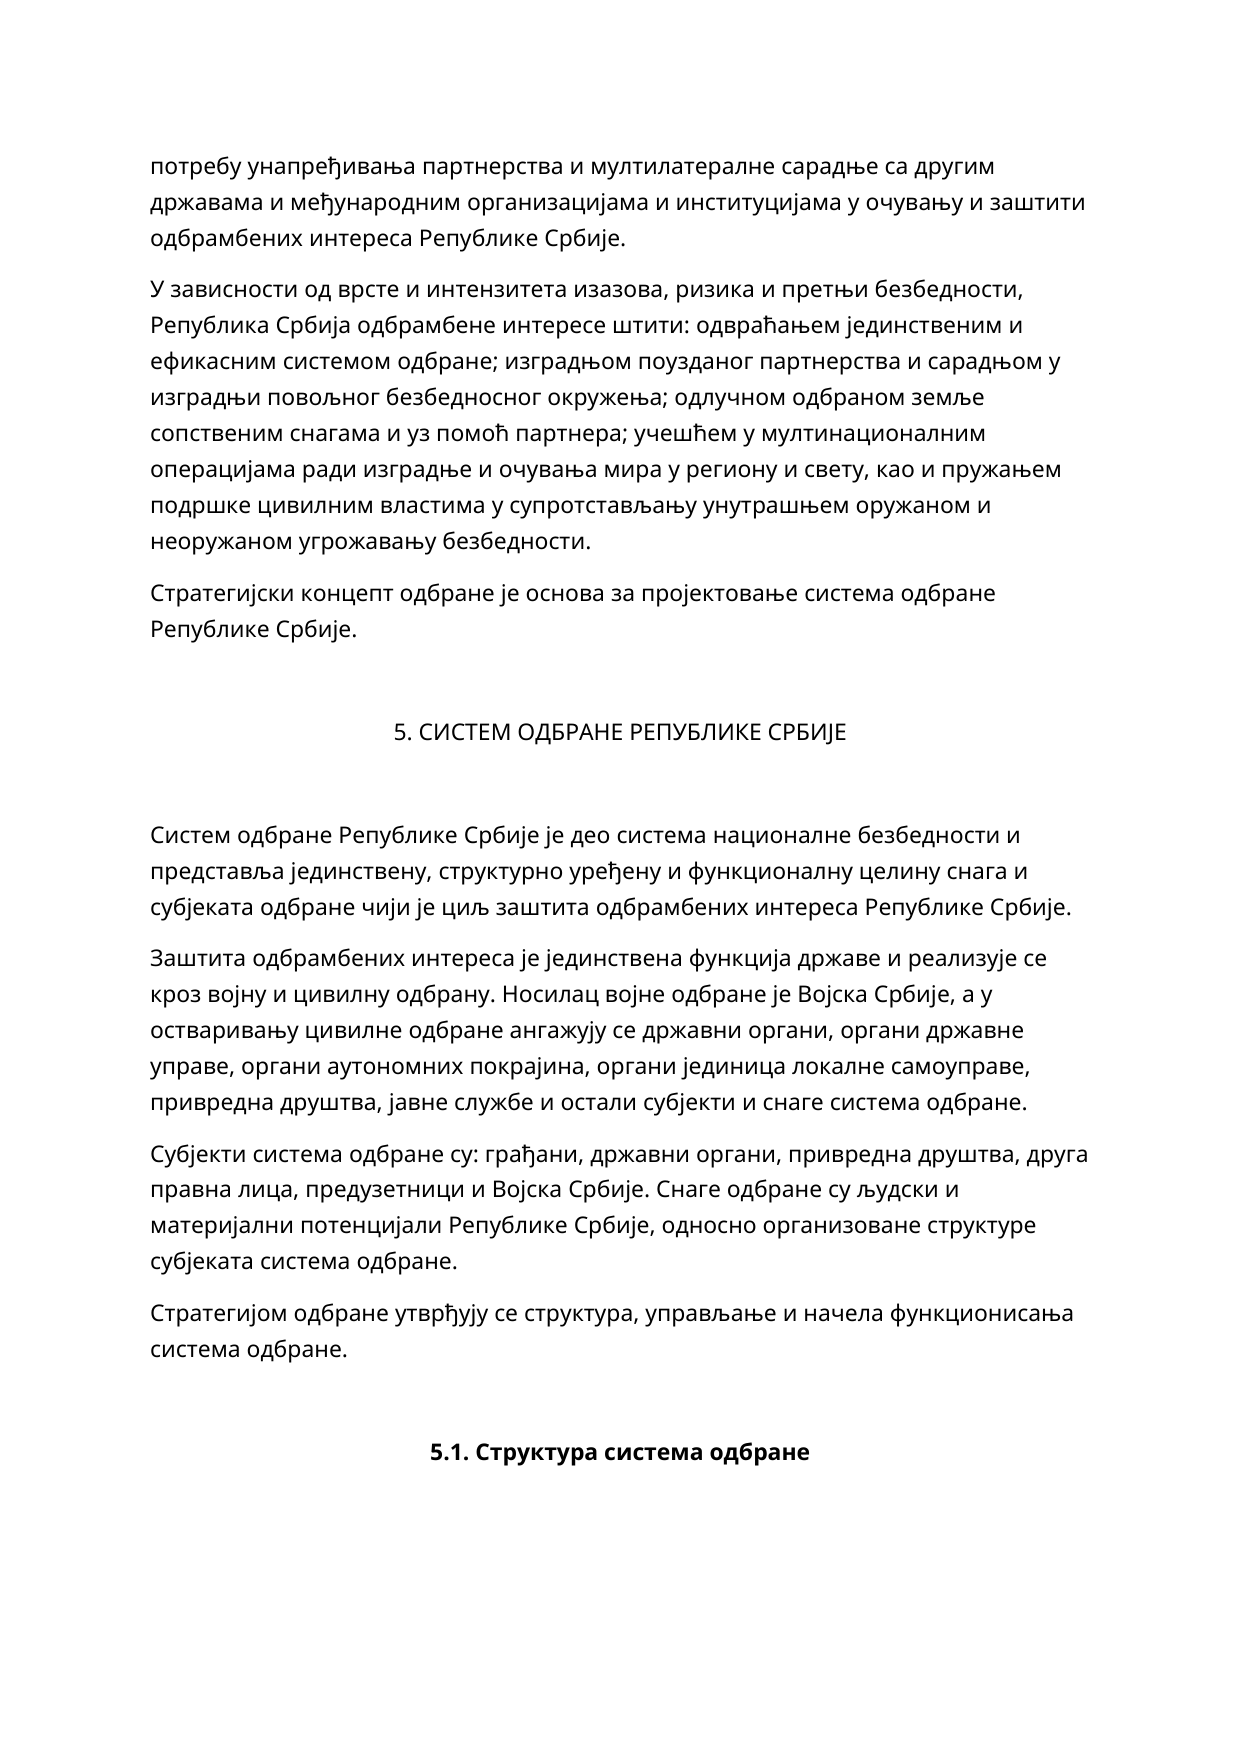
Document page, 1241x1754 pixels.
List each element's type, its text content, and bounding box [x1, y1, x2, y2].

text 5. СИСТЕМ ОДБРАНЕ РЕПУБЛИКЕ СРБИЈЕ [150, 716, 1090, 747]
text 5.1. Структура система одбране [150, 1436, 1090, 1467]
text Стратегијски концепт одбране је основа за пројектовање система одбране Републике Србије. [150, 577, 1090, 644]
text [150, 150, 1090, 253]
text Заштита одбрамбених интереса је јединствена функција државе и реализује се кроз војну и цивилну одбрану. Носилац војне одбране је Војска Србије, а у остваривању цивилне одбране ангажују се државни органи, органи државне управе, органи аутономних покрајина, органи јединица локалне самоуправе, привредна друштва, јавне службе и остали субјекти и снаге система одбране. [150, 942, 1090, 1117]
text Стратегијом одбране утврђују се структура, управљање и начела функционисања система одбране. [150, 1297, 1090, 1364]
text Систем одбране Републике Србије је део система националне безбедности и представља јединствену, структурно уређену и функционалну целину снага и субјеката одбране чији је циљ заштита одбрамбених интереса Републике Србије. [150, 819, 1090, 922]
text Субјекти система одбране су: грађани, државни органи, привредна друштва, друга правна лица, предузетници и Војска Србије. Снаге одбране су људски и материјални потенцијали Републике Србије, односно организоване структуре субјеката система одбране. [150, 1137, 1090, 1277]
text У зависности од врсте и интензитета изазова, ризика и претњи безбедности, Република Србија одбрамбене интересе штити: одвраћањем јединственим и ефикасним системом одбране; изградњом поузданог партнерства и сарадњом у изградњи повољног безбедносног окружења; одлучном одбраном земље сопственим снагама и уз помоћ партнера; учешћем у мултинационалним операцијама ради изградње и очувања мира у региону и свету, као и пружањем подршке цивилним властима у супротстављању унутрашњем оружаном и неоружаном угрожавању безбедности. [150, 273, 1090, 556]
